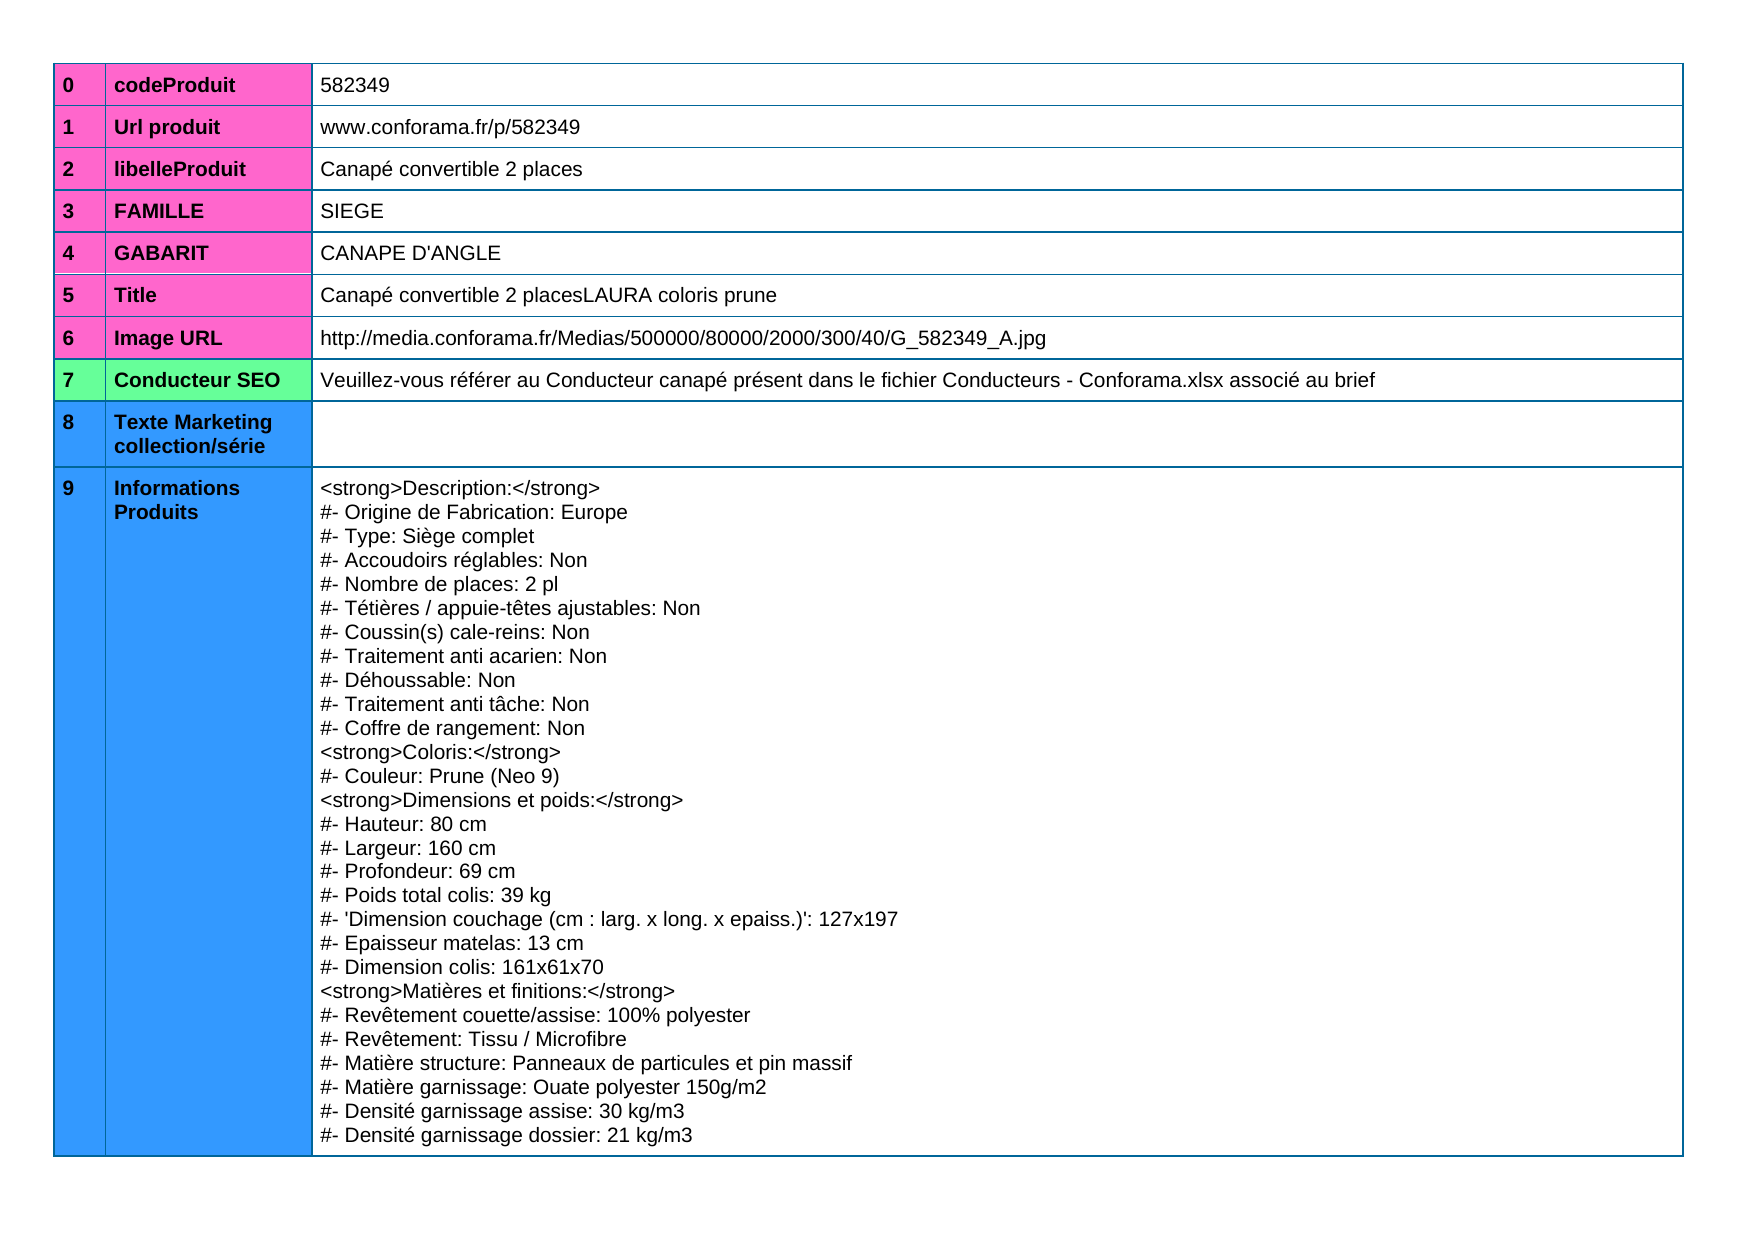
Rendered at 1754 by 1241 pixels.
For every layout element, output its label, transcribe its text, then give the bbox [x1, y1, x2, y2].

table_cell 3 [55, 191, 105, 231]
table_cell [313, 468, 1682, 1155]
table_cell Conducteur SEO [106, 360, 311, 400]
table_cell 4 [55, 233, 105, 273]
table_cell SIEGE [313, 191, 1682, 231]
table_cell Texte Marketing collection/série [106, 402, 311, 466]
table_cell 1 [55, 106, 105, 147]
table_cell Image URL [106, 317, 311, 358]
table_cell 9 [55, 468, 105, 1155]
table_header 582349 [313, 64, 1682, 105]
table_cell 6 [55, 317, 105, 358]
table_cell 2 [55, 148, 105, 189]
table_cell libelleProduit [106, 148, 311, 189]
table_cell Canapé convertible 2 placesLAURA coloris prune [313, 275, 1682, 316]
table_cell www.conforama.fr/p/582349 [313, 106, 1682, 147]
table_cell Title [106, 275, 311, 316]
table_cell http://media.conforama.fr/Medias/500000/80000/2000/300/40/G_582349_A.jpg [313, 317, 1682, 358]
table_cell 7 [55, 360, 105, 400]
table_cell 5 [55, 275, 105, 316]
table_header 0 [55, 64, 105, 105]
table_cell FAMILLE [106, 191, 311, 231]
table_cell [313, 402, 1682, 466]
table_cell Url produit [106, 106, 311, 147]
table_cell CANAPE D'ANGLE [313, 233, 1682, 273]
table_cell Canapé convertible 2 places [313, 148, 1682, 189]
table_header codeProduit [106, 64, 311, 105]
table_cell GABARIT [106, 233, 311, 273]
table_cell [106, 468, 311, 1155]
table_cell 8 [55, 402, 105, 466]
table_cell Veuillez-vous référer au Conducteur canapé présent dans le fichier Conducteurs - Conforama.xlsx associé au brief [313, 360, 1682, 400]
